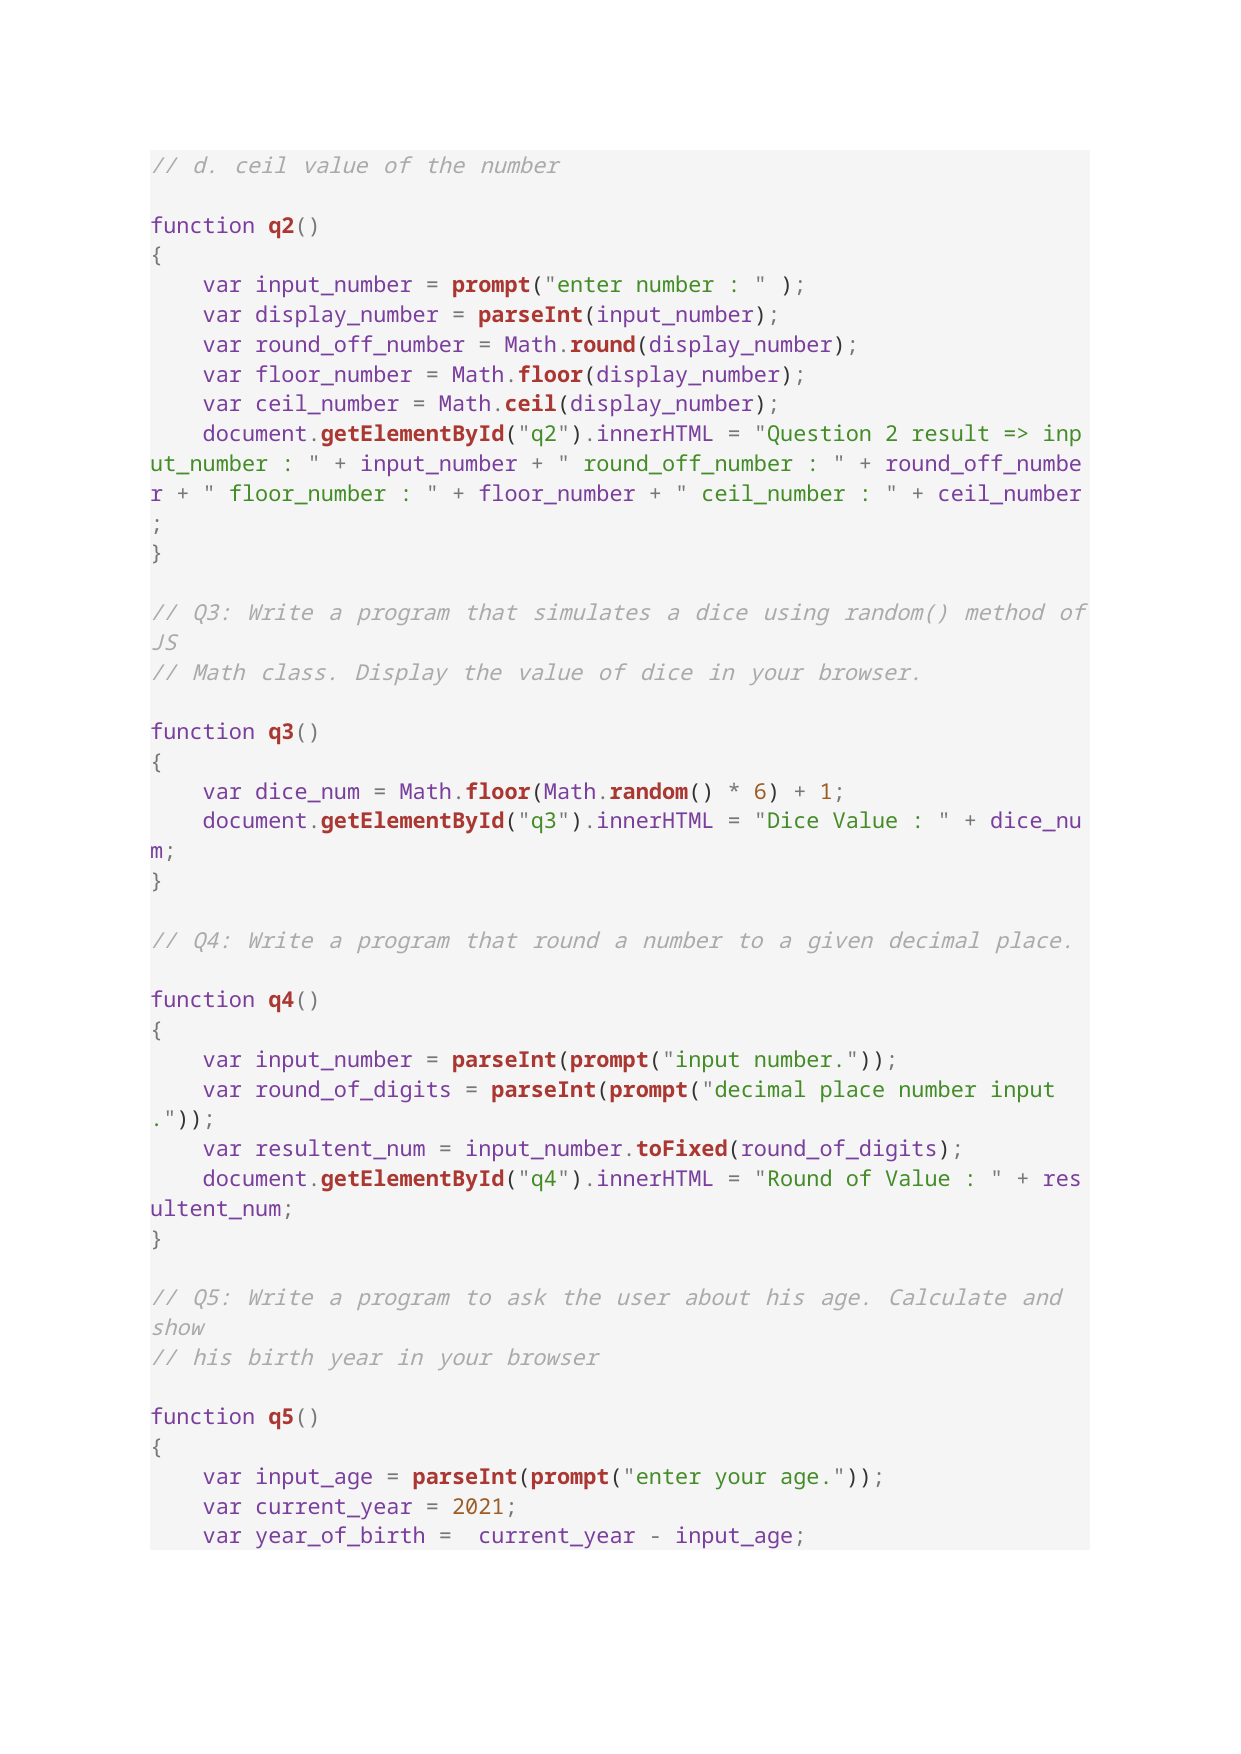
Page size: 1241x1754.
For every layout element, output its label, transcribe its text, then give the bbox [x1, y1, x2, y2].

text var round_of_digits = parseInt(prompt("decimal place number input.")); [150, 1073, 1090, 1133]
text { [150, 1431, 1090, 1461]
text function q4() [150, 984, 1090, 1014]
text var input_age = parseInt(prompt("enter your age.")); [150, 1461, 1090, 1491]
text var input_number = prompt("enter number : " ); [150, 269, 1090, 299]
text document.getElementById("q2").innerHTML = "Question 2 result => input_number : " + input_number + " round_off_number : " + round_off_number + " floor_number : " + floor_number + " ceil_number : " + ceil_number; [150, 418, 1090, 537]
text // Q3: Write a program that simulates a dice using random() method of JS [150, 597, 1090, 656]
text var round_off_number = Math.round(display_number); [150, 329, 1090, 358]
text var input_number = parseInt(prompt("input number.")); [150, 1044, 1090, 1073]
text // his birth year in your browser [150, 1342, 1090, 1371]
text // d. ceil value of the number [150, 150, 1090, 180]
text document.getElementById("q3").innerHTML = "Dice Value : " + dice_num; [150, 805, 1090, 865]
text // Math class. Display the value of dice in your browser. [150, 656, 1090, 686]
text var display_number = parseInt(input_number); [150, 299, 1090, 329]
text { [150, 1014, 1090, 1044]
text // Q4: Write a program that round a number to a given decimal place. [150, 924, 1090, 954]
text } [150, 865, 1090, 895]
text document.getElementById("q4").innerHTML = "Round of Value : " + resultent_num; [150, 1163, 1090, 1222]
text function q5() [150, 1401, 1090, 1431]
text } [150, 1222, 1090, 1252]
text function q3() [150, 716, 1090, 746]
text var current_year = 2021; [150, 1491, 1090, 1520]
text var ceil_number = Math.ceil(display_number); [150, 388, 1090, 418]
text var floor_number = Math.floor(display_number); [150, 358, 1090, 388]
text function q2() [150, 209, 1090, 239]
text { [150, 746, 1090, 776]
text var year_of_birth = current_year - input_age; [150, 1520, 1090, 1550]
text var resultent_num = input_number.toFixed(round_of_digits); [150, 1133, 1090, 1163]
text } [150, 537, 1090, 567]
text var dice_num = Math.floor(Math.random() * 6) + 1; [150, 776, 1090, 805]
text // Q5: Write a program to ask the user about his age. Calculate and show [150, 1282, 1090, 1342]
text { [150, 239, 1090, 269]
